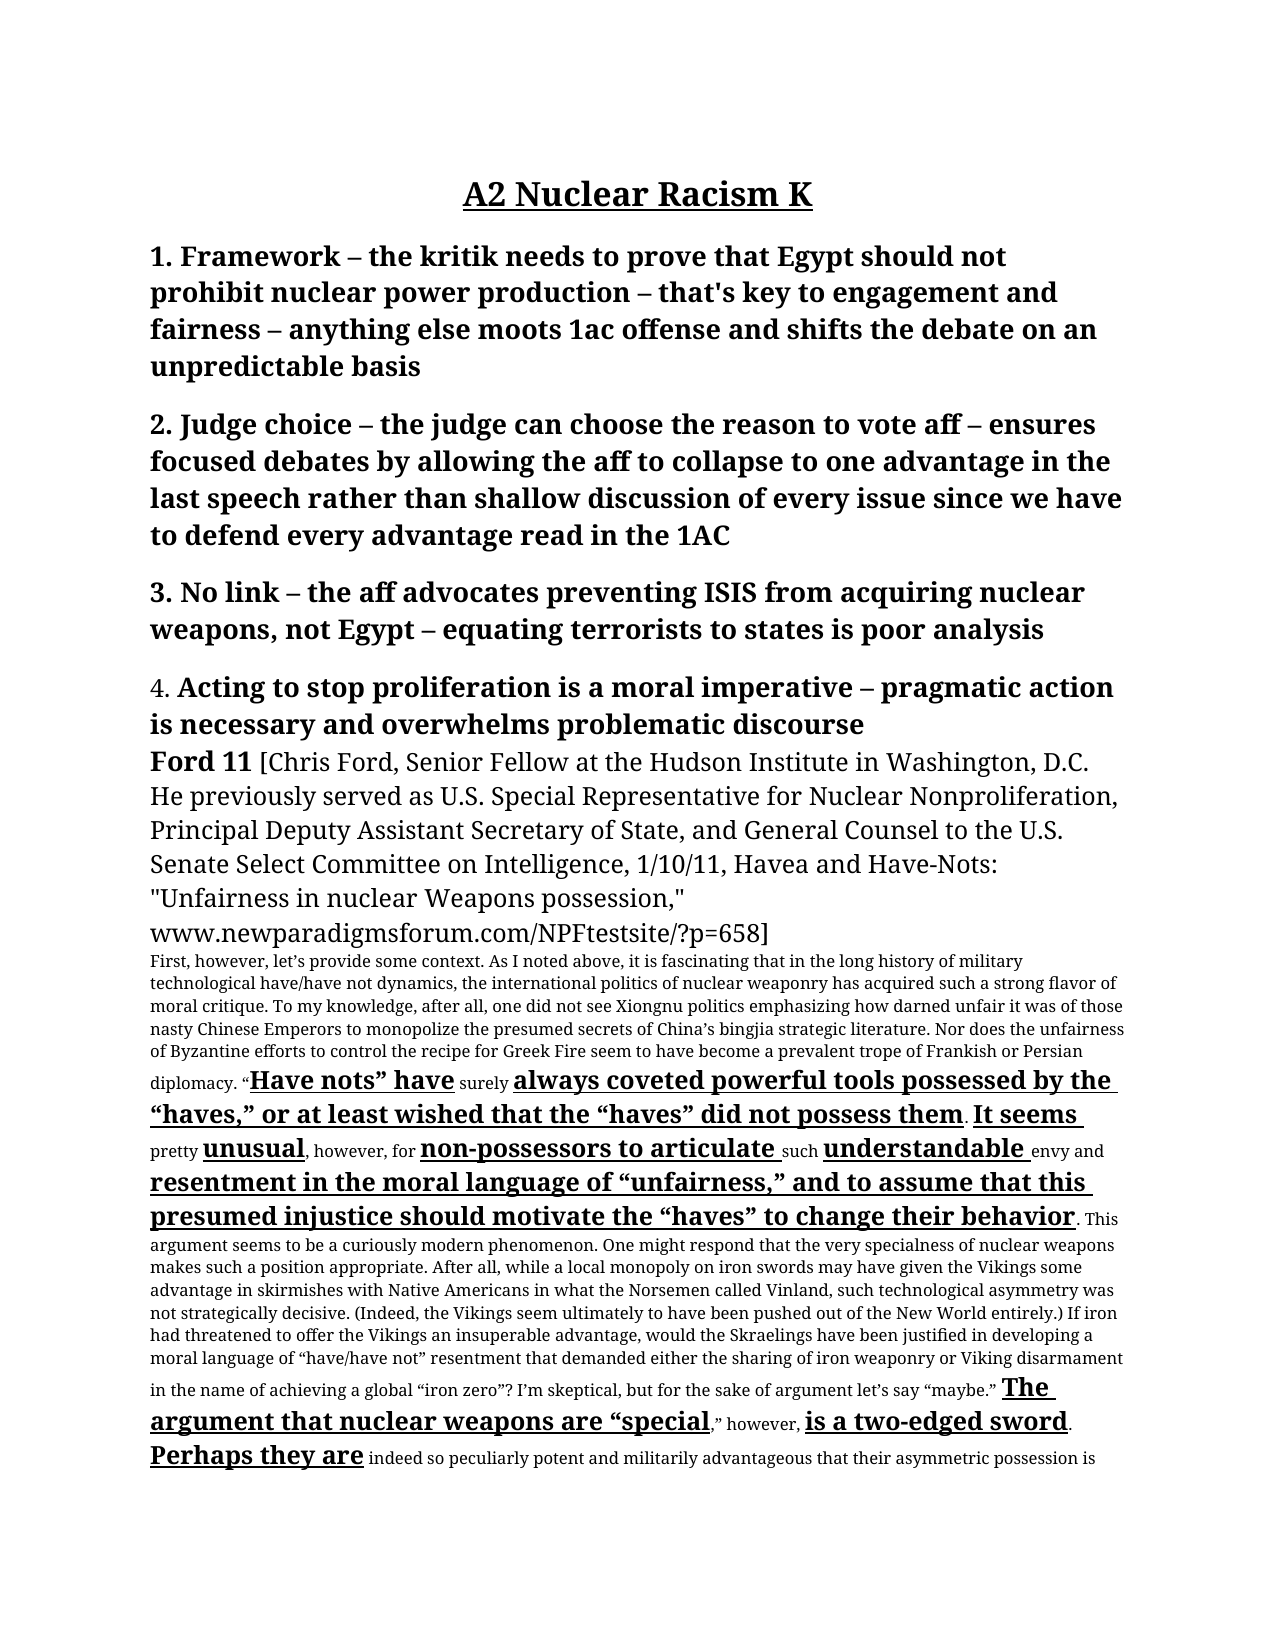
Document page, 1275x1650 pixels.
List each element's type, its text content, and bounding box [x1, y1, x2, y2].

subtitle 4. Acting to stop proliferation is a moral imperative – pragmatic action is necessary and overwhelms problematic discourse [150, 668, 1125, 742]
subtitle 3. No link – the aff advocates preventing ISIS from acquiring nuclear weapons, not Egypt – equating terrorists to states is poor analysis [150, 574, 1125, 647]
text Ford 11 [Chris Ford, Senior Fellow at the Hudson Institute in Washington, D.C. He previously served as U.S. Special Representative for Nuclear Nonproliferation, Principal Deputy Assistant Secretary of State, and General Counsel to the U.S. Senate Select Committee on Intelligence, 1/10/11, Havea and Have-Nots: "Unfairness in nuclear Weapons possession," www.newparadigmsforum.com/NPFtestsite/?p=658] [150, 742, 1125, 949]
subtitle A2 Nuclear Racism K [150, 171, 1125, 216]
subtitle 1. Framework – the kritik needs to prove that Egypt should not prohibit nuclear power production – that's key to engagement and fairness – anything else moots 1ac offense and shifts the debate on an unpredictable basis [150, 237, 1125, 384]
subtitle 2. Judge choice – the judge can choose the reason to vote aff – ensures focused debates by allowing the aff to collapse to one advantage in the last speech rather than shallow discussion of every issue since we have to defend every advantage read in the 1AC [150, 405, 1125, 553]
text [150, 949, 1125, 1472]
